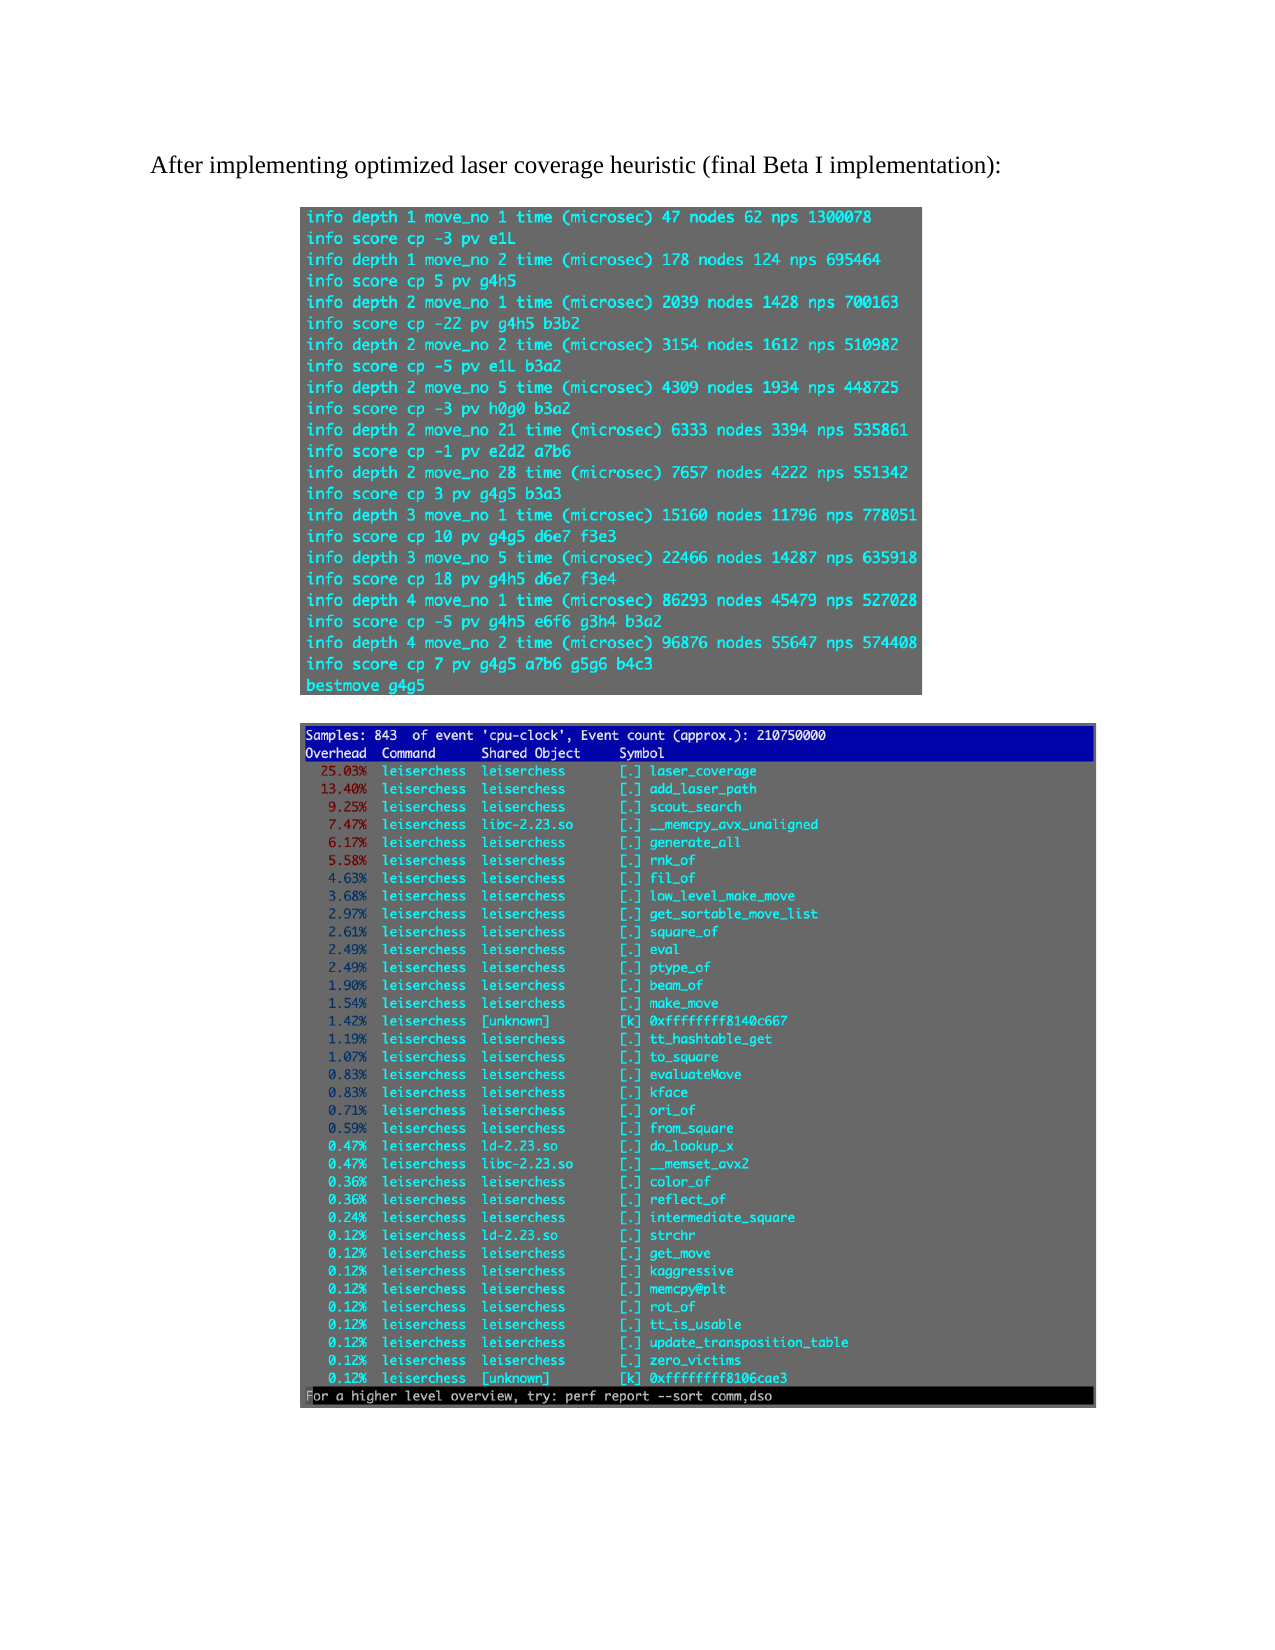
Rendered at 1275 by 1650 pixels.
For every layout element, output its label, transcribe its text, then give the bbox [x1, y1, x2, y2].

picture [300, 723, 1097, 1408]
picture [300, 207, 923, 695]
text After implementing optimized laser coverage heuristic (final Beta I implementation): [150, 150, 1125, 179]
